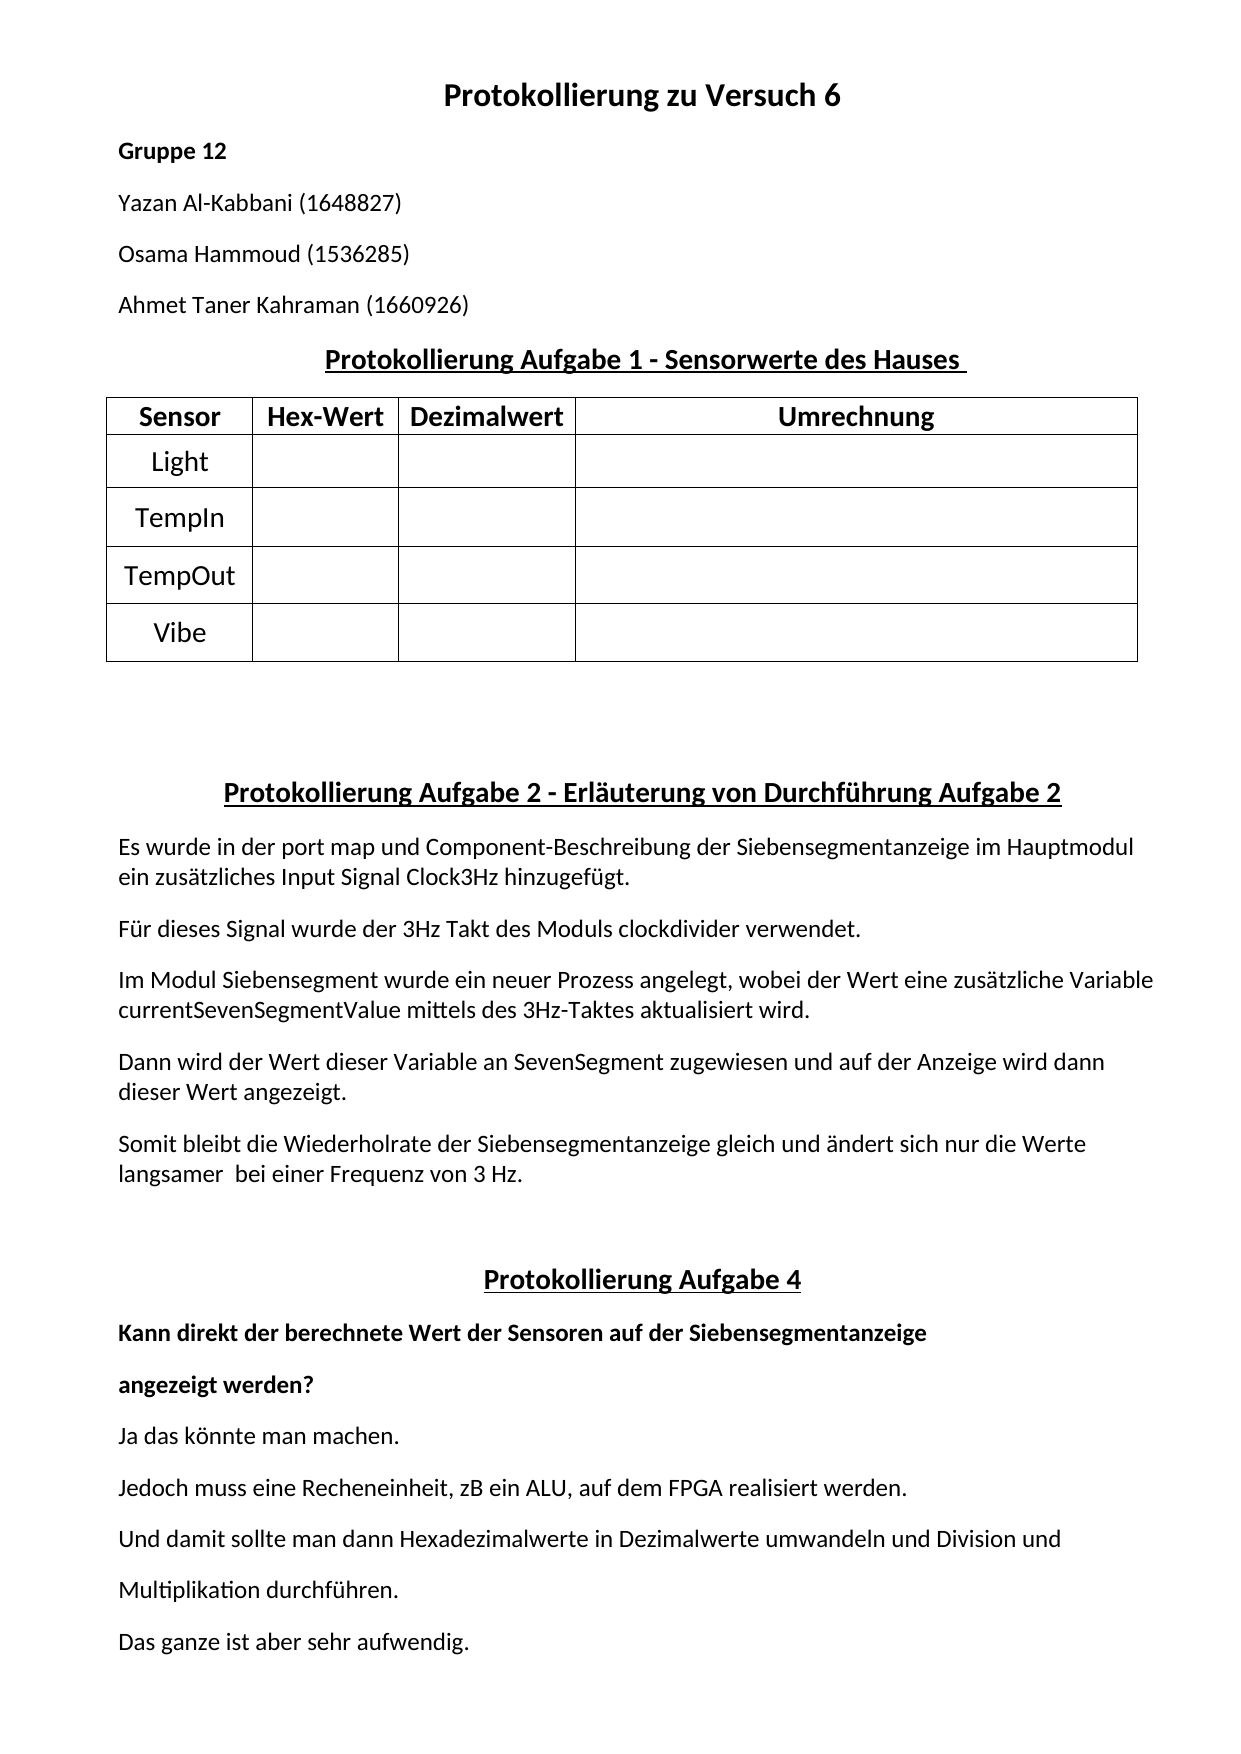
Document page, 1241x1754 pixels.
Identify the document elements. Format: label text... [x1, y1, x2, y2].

table_cell [576, 435, 1137, 487]
table_cell TempIn [107, 488, 252, 546]
text Es wurde in der port map und Component-Beschreibung der Siebensegmentanzeige im Hauptmodul ein zusätzliches Input Signal Clock3Hz hinzugefügt. [118, 831, 1167, 892]
table_cell [399, 604, 575, 661]
text Und damit sollte man dann Hexadezimalwerte in Dezimalwerte umwandeln und Division und [118, 1523, 1167, 1553]
table_header Umrechnung [576, 398, 1137, 434]
text Protokollierung Aufgabe 4 [118, 1261, 1167, 1297]
text Somit bleibt die Wiederholrate der Siebensegmentanzeige gleich und ändert sich nur die Werte langsamer bei einer Frequenz von 3 Hz. [118, 1128, 1167, 1189]
text Im Modul Siebensegment wurde ein neuer Prozess angelegt, wobei der Wert eine zusätzliche Variable currentSevenSegmentValue mittels des 3Hz-Taktes aktualisiert wird. [118, 964, 1167, 1025]
table_cell [399, 435, 575, 487]
table_cell Light [107, 435, 252, 487]
table_cell [253, 604, 398, 661]
table_cell [576, 488, 1137, 546]
text Kann direkt der berechnete Wert der Sensoren auf der Siebensegmentanzeige [118, 1318, 1167, 1348]
table_cell [576, 547, 1137, 603]
text Protokollierung zu Versuch 6 [118, 74, 1167, 114]
table_cell [253, 547, 398, 603]
text angezeigt werden? [118, 1369, 1167, 1399]
text Protokollierung Aufgabe 1 - Sensorwerte des Hauses [118, 341, 1167, 376]
table_cell [253, 435, 398, 487]
table_cell [399, 488, 575, 546]
text Dann wird der Wert dieser Variable an SevenSegment zugewiesen und auf der Anzeige wird dann dieser Wert angezeigt. [118, 1046, 1167, 1107]
table_cell [399, 547, 575, 603]
text Osama Hammoud (1536285) [118, 238, 1167, 269]
text Ahmet Taner Kahraman (1660926) [118, 289, 1167, 320]
table_cell TempOut [107, 547, 252, 603]
table_cell Vibe [107, 604, 252, 661]
text Für dieses Signal wurde der 3Hz Takt des Moduls clockdivider verwendet. [118, 913, 1167, 943]
table_header Sensor [107, 398, 252, 434]
table_cell [576, 604, 1137, 661]
text Multiplikation durchführen. [118, 1574, 1167, 1605]
table_header Hex-Wert [253, 398, 398, 434]
table_cell [253, 488, 398, 546]
text Das ganze ist aber sehr aufwendig. [118, 1626, 1167, 1656]
table_header Dezimalwert [399, 398, 575, 434]
text Ja das könnte man machen. [118, 1420, 1167, 1451]
text Protokollierung Aufgabe 2 - Erläuterung von Durchführung Aufgabe 2 [118, 774, 1167, 810]
text Jedoch muss eine Recheneinheit, zB ein ALU, auf dem FPGA realisiert werden. [118, 1472, 1167, 1502]
text Gruppe 12 [118, 135, 1167, 166]
text Yazan Al-Kabbani (1648827) [118, 187, 1167, 217]
